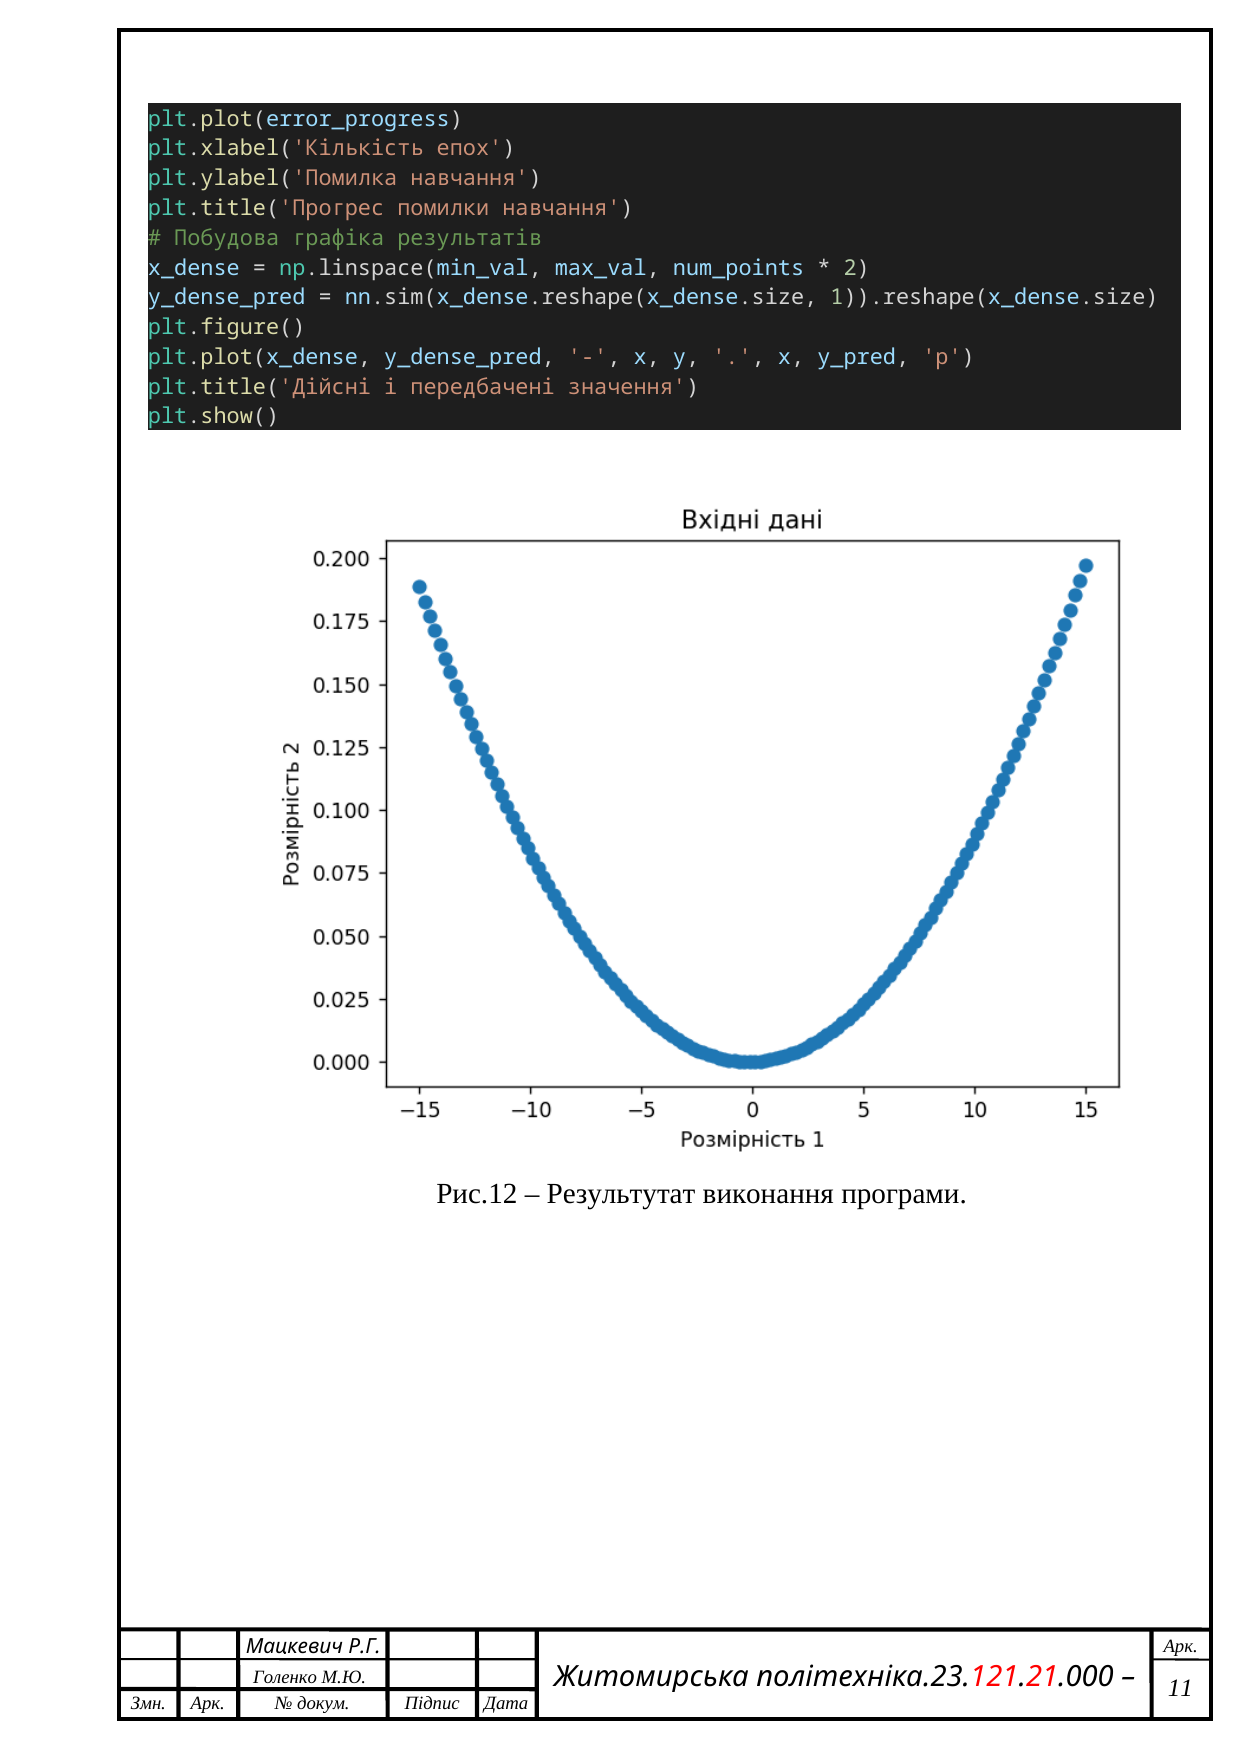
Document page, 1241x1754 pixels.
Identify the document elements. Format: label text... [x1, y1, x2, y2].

text plt.title('Дійсні і передбачені значення') [148, 371, 1181, 401]
text # Побудова графіка результатів [148, 222, 1181, 252]
text plt.ylabel('Помилка навчання') [148, 162, 1181, 192]
text plt.xlabel('Кількість епох') [148, 132, 1181, 162]
text plt.title('Прогрес помилки навчання') [148, 192, 1181, 222]
text y_dense_pred = nn.sim(x_dense.reshape(x_dense.size, 1)).reshape(x_dense.size) [148, 281, 1181, 311]
text plt.figure() [148, 311, 1181, 341]
text plt.plot(error_progress) [148, 103, 1181, 132]
picture [269, 486, 1134, 1161]
text plt.show() [148, 401, 1181, 430]
text plt.plot(x_dense, y_dense_pred, '-', x, y, '.', x, y_pred, 'p') [148, 341, 1181, 371]
text x_dense = np.linspace(min_val, max_val, num_points * 2) [148, 252, 1181, 281]
text Рис.12 – Результутат виконання програми. [148, 1176, 1181, 1209]
